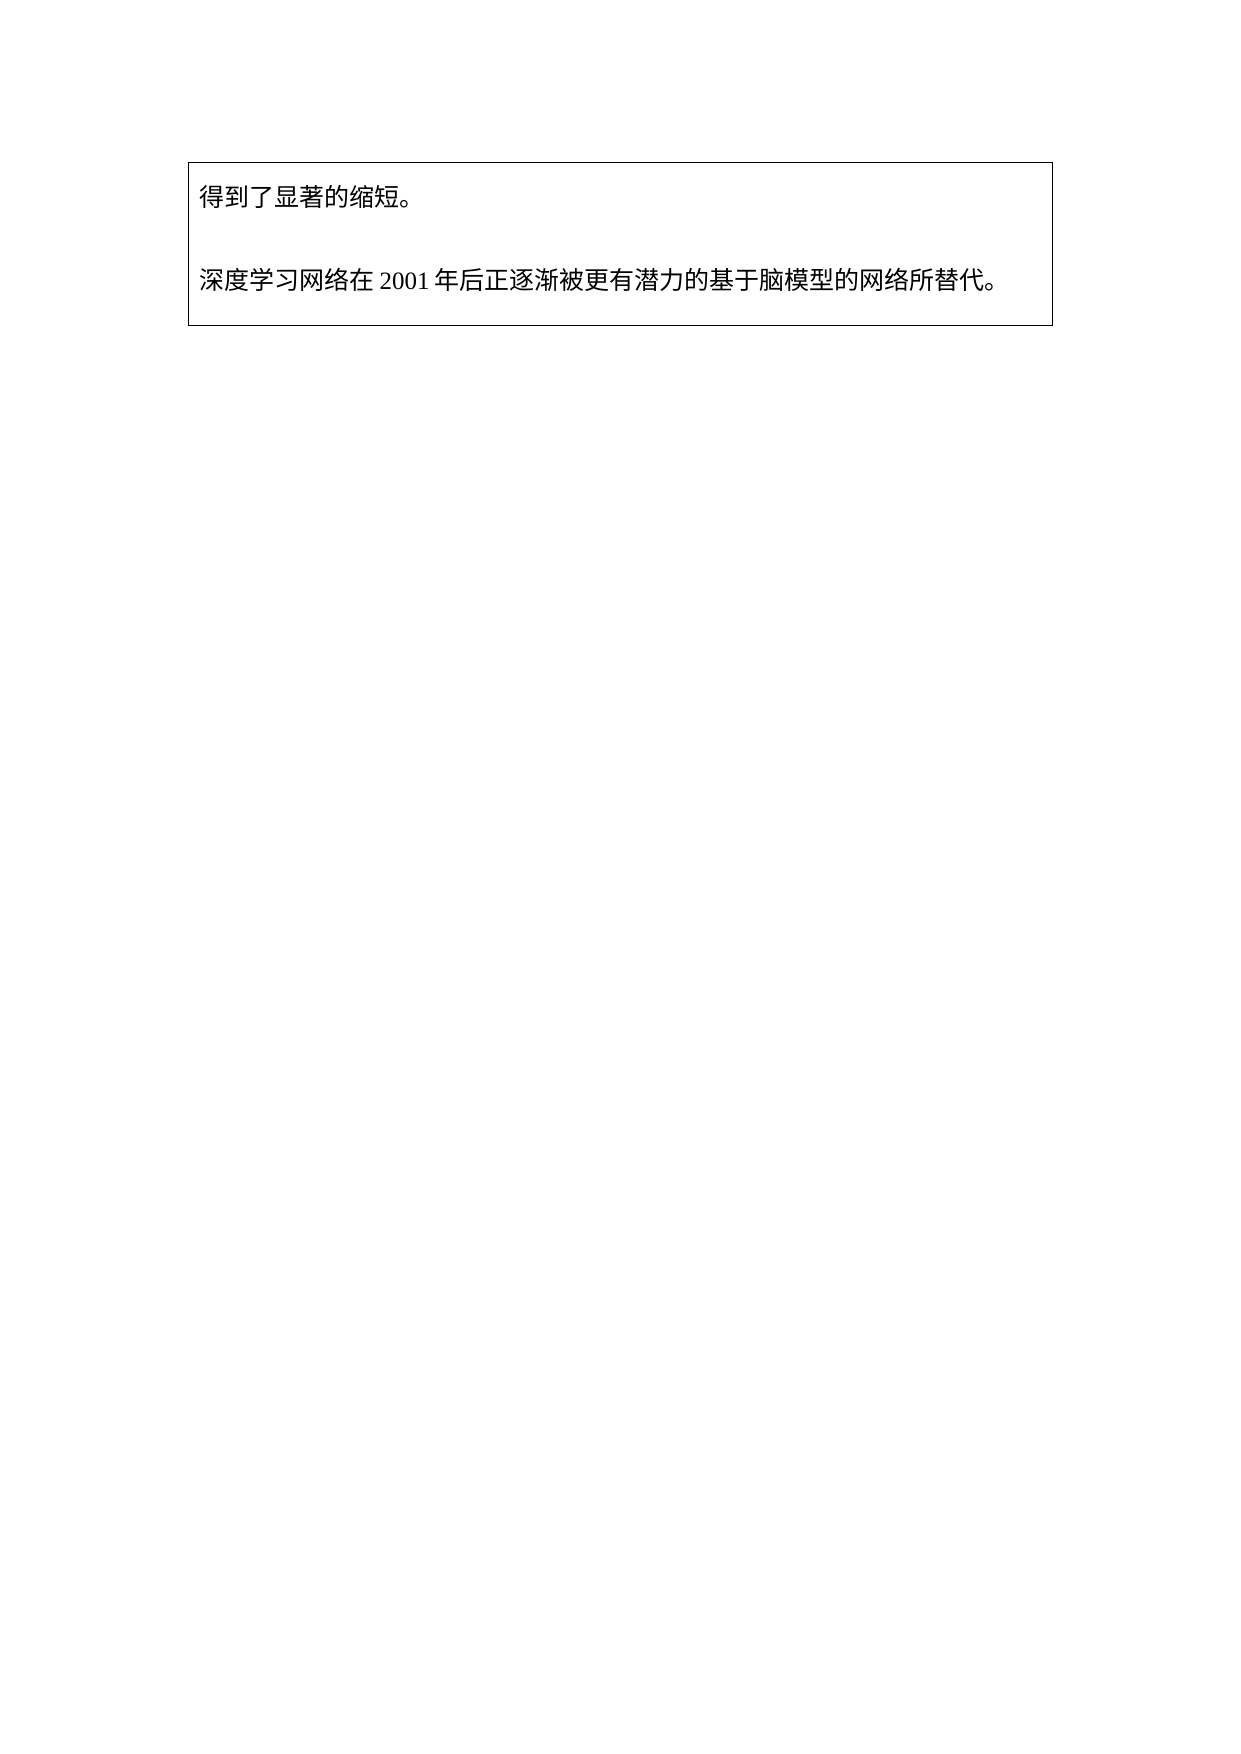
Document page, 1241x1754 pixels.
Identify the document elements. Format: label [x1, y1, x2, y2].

table_cell [189, 163, 1052, 325]
